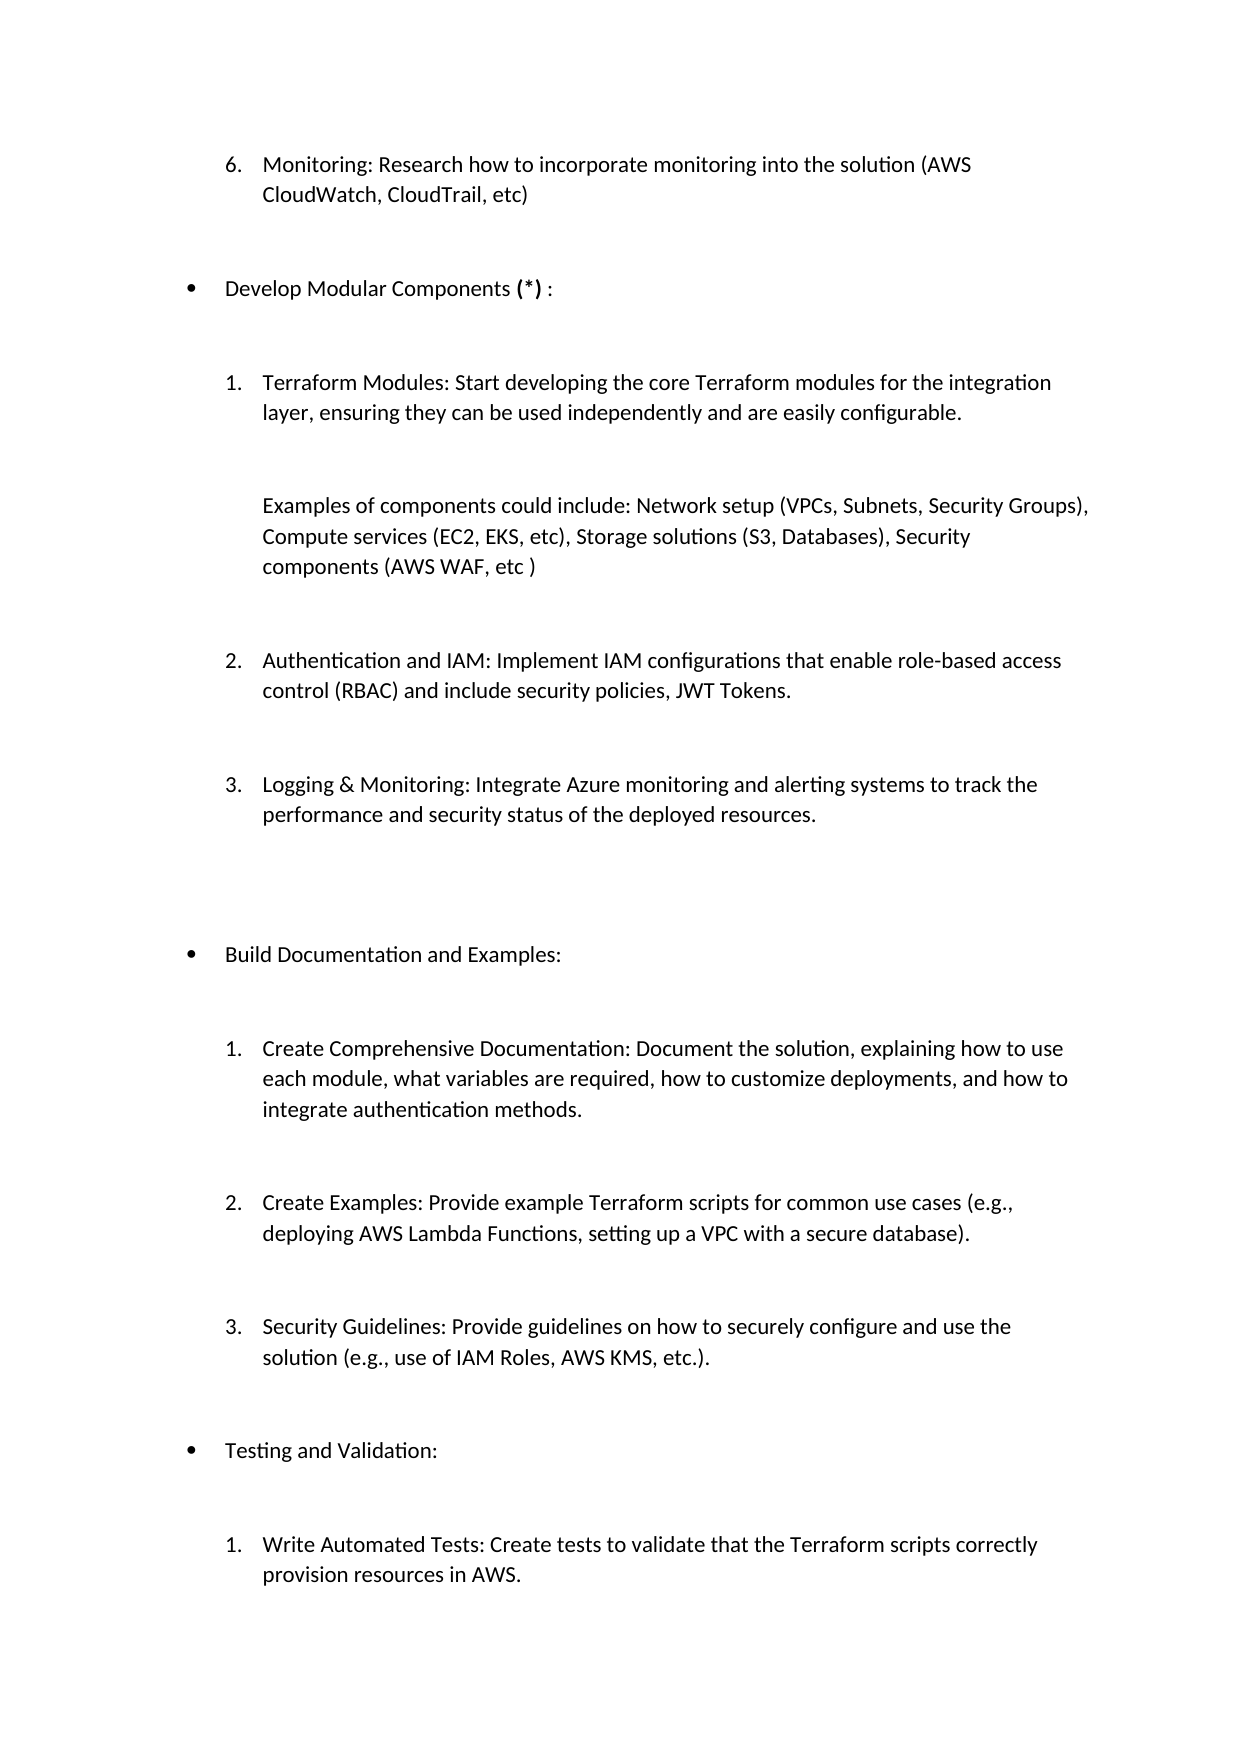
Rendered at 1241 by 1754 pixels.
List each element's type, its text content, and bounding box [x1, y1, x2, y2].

list Authentication and IAM: Implement IAM configurations that enable role-based access control (RBAC) and include security policies, JWT Tokens. [225, 646, 1090, 704]
list Build Documentation and Examples: [187, 941, 1090, 969]
list Testing and Validation: [187, 1436, 1090, 1464]
list Examples of components could include: Network setup (VPCs, Subnets, Security Groups), Compute services (EC2, EKS, etc), Storage solutions (S3, Databases), Security components (AWS WAF, etc ) [262, 492, 1090, 580]
list Monitoring: Research how to incorporate monitoring into the solution (AWS CloudWatch, CloudTrail, etc) [225, 150, 1090, 208]
list Security Guidelines: Provide guidelines on how to securely configure and use the solution (e.g., use of IAM Roles, AWS KMS, etc.). [225, 1312, 1090, 1371]
list Terraform Modules: Start developing the core Terraform modules for the integration layer, ensuring they can be used independently and are easily configurable. [225, 368, 1090, 426]
list Develop Modular Components (*) : [187, 274, 1090, 302]
list Write Automated Tests: Create tests to validate that the Terraform scripts correctly provision resources in AWS. [225, 1530, 1090, 1588]
list Create Comprehensive Documentation: Document the solution, explaining how to use each module, what variables are required, how to customize deployments, and how to integrate authentication methods. [225, 1034, 1090, 1123]
list Logging & Monitoring: Integrate Azure monitoring and alerting systems to track the performance and security status of the deployed resources. [225, 770, 1090, 828]
list Create Examples: Provide example Terraform scripts for common use cases (e.g., deploying AWS Lambda Functions, setting up a VPC with a secure database). [225, 1188, 1090, 1247]
